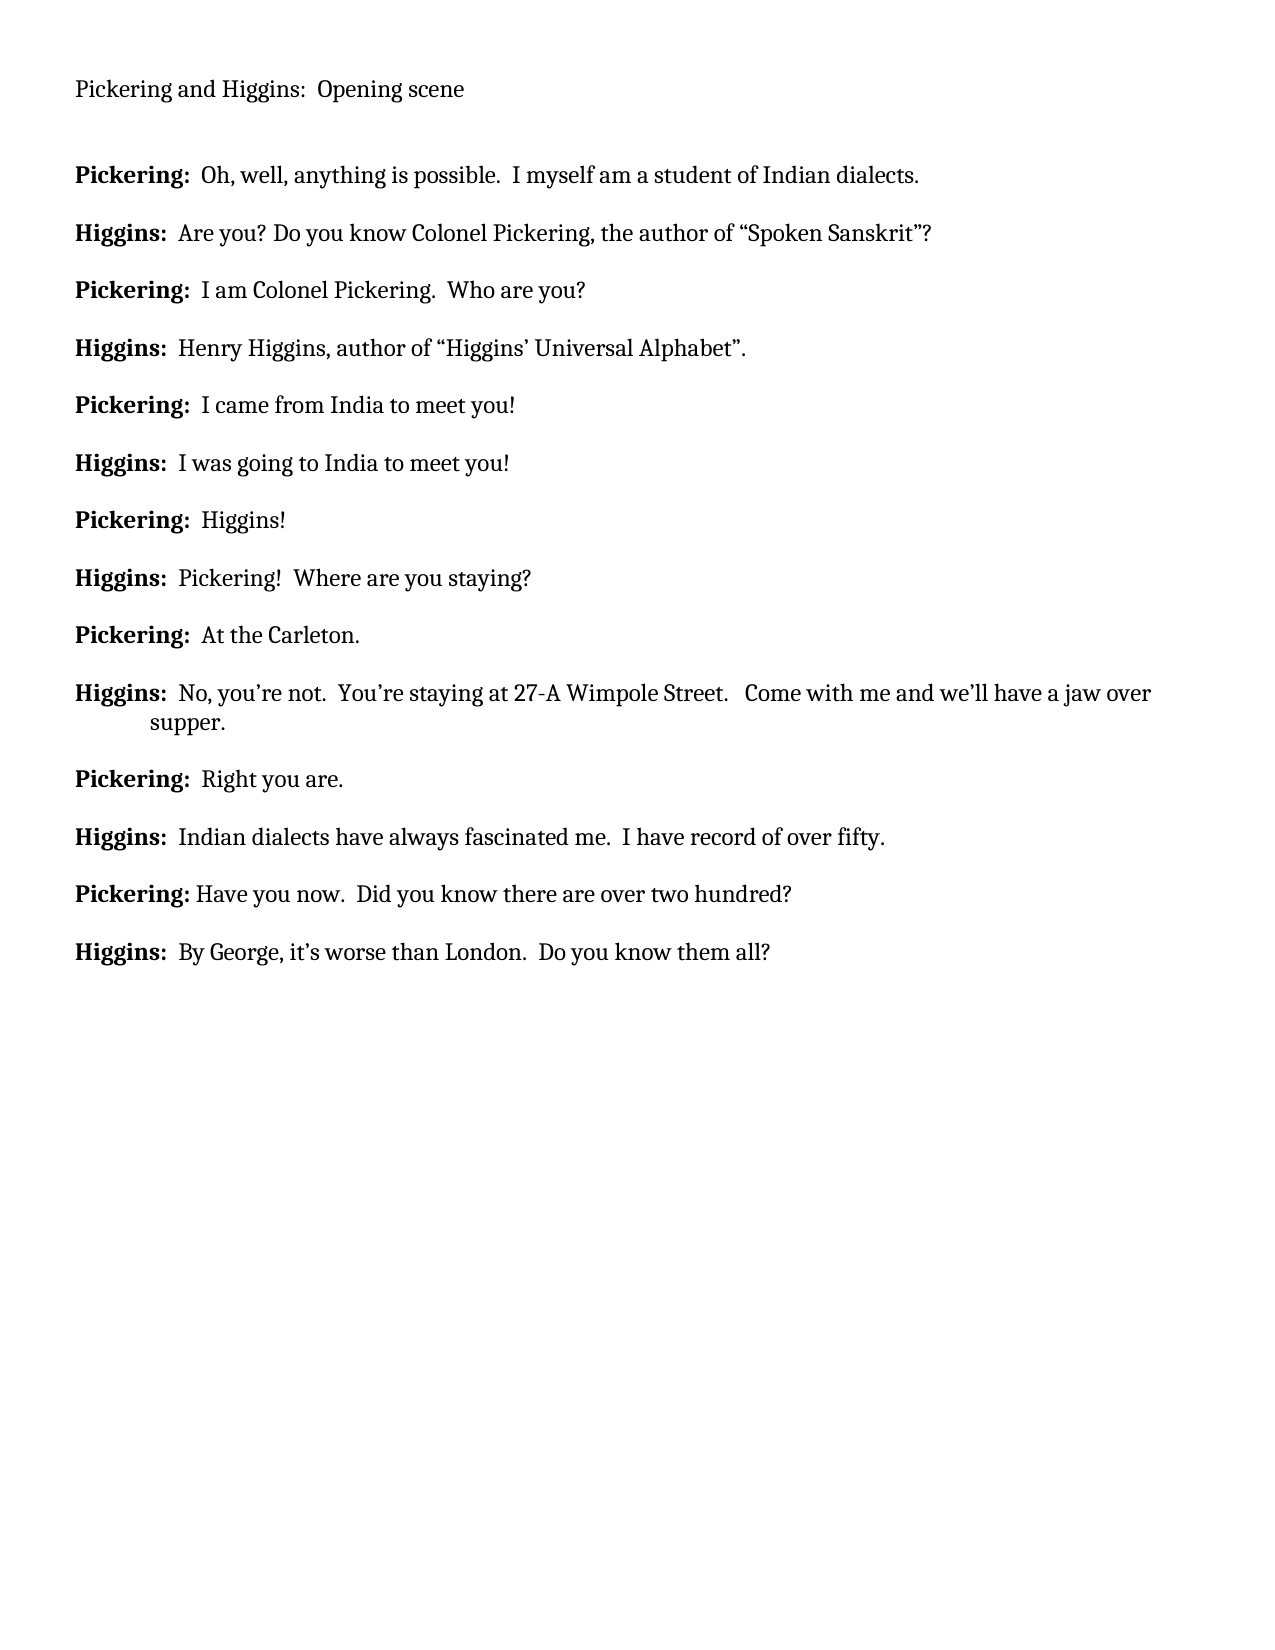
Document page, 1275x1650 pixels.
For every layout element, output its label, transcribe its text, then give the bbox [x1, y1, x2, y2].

text Pickering: At the Carleton. [75, 621, 1200, 650]
text Higgins: By George, it’s worse than London. Do you know them all? [75, 937, 1200, 966]
text Higgins: Pickering! Where are you staying? [75, 564, 1200, 592]
text Higgins: I was going to India to meet you! [75, 449, 1200, 477]
text Pickering: Right you are. [75, 765, 1200, 794]
text Pickering: I came from India to meet you! [75, 391, 1200, 420]
text Higgins: No, you’re not. You’re staying at 27-A Wimpole Street. Come with me and we’ll have a jaw over supper. [75, 679, 1200, 736]
text Pickering: Have you now. Did you know there are over two hundred? [75, 880, 1200, 909]
text Pickering: I am Colonel Pickering. Who are you? [75, 276, 1200, 305]
text Pickering and Higgins: Opening scene [75, 75, 1200, 104]
text Higgins: Indian dialects have always fascinated me. I have record of over fifty. [75, 822, 1200, 851]
text Higgins: Are you? Do you know Colonel Pickering, the author of “Spoken Sanskrit”? [75, 219, 1200, 247]
text Pickering: Higgins! [75, 506, 1200, 535]
text Higgins: Henry Higgins, author of “Higgins’ Universal Alphabet”. [75, 334, 1200, 362]
text Pickering: Oh, well, anything is possible. I myself am a student of Indian dialects. [75, 161, 1200, 190]
